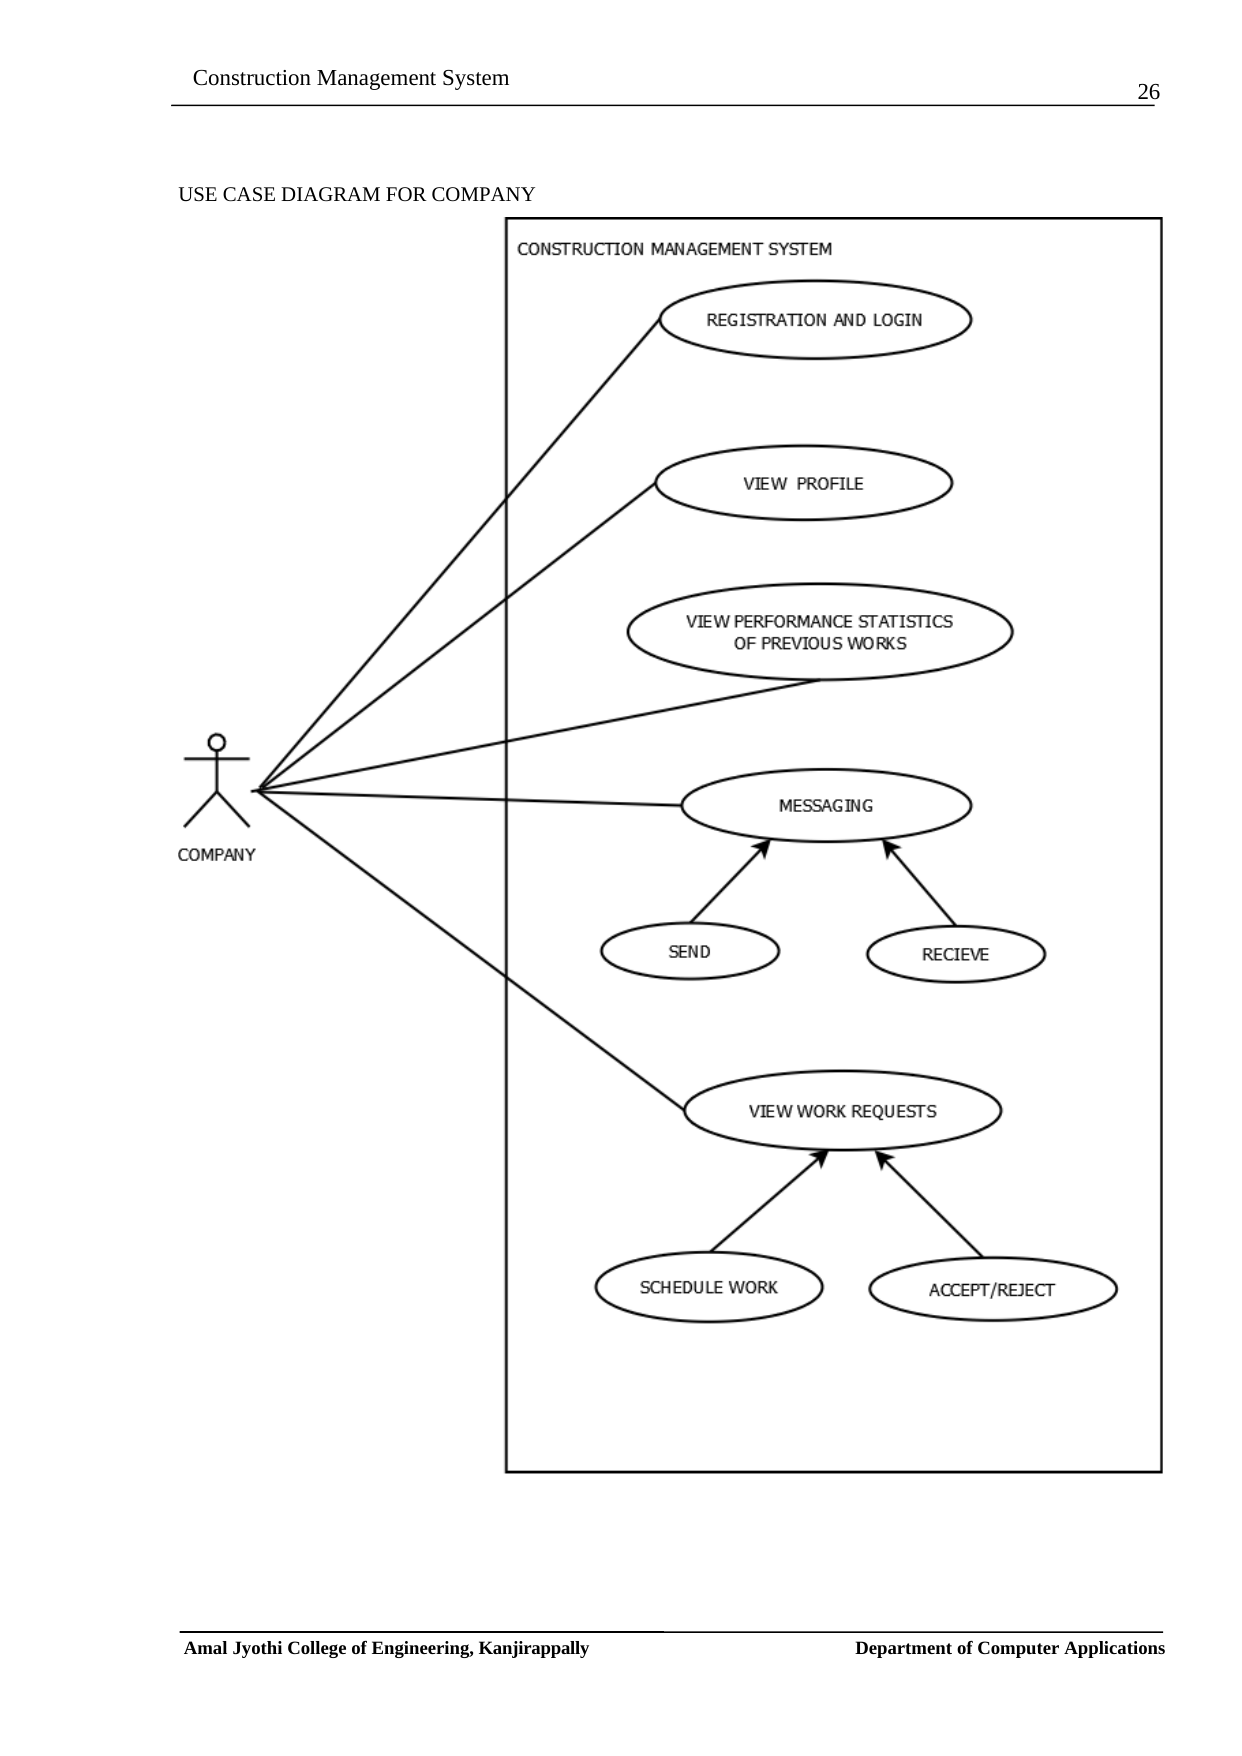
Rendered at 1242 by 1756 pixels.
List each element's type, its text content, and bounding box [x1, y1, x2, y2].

picture [178, 217, 1163, 1475]
text USE CASE DIAGRAM FOR COMPANY [178, 182, 1153, 206]
